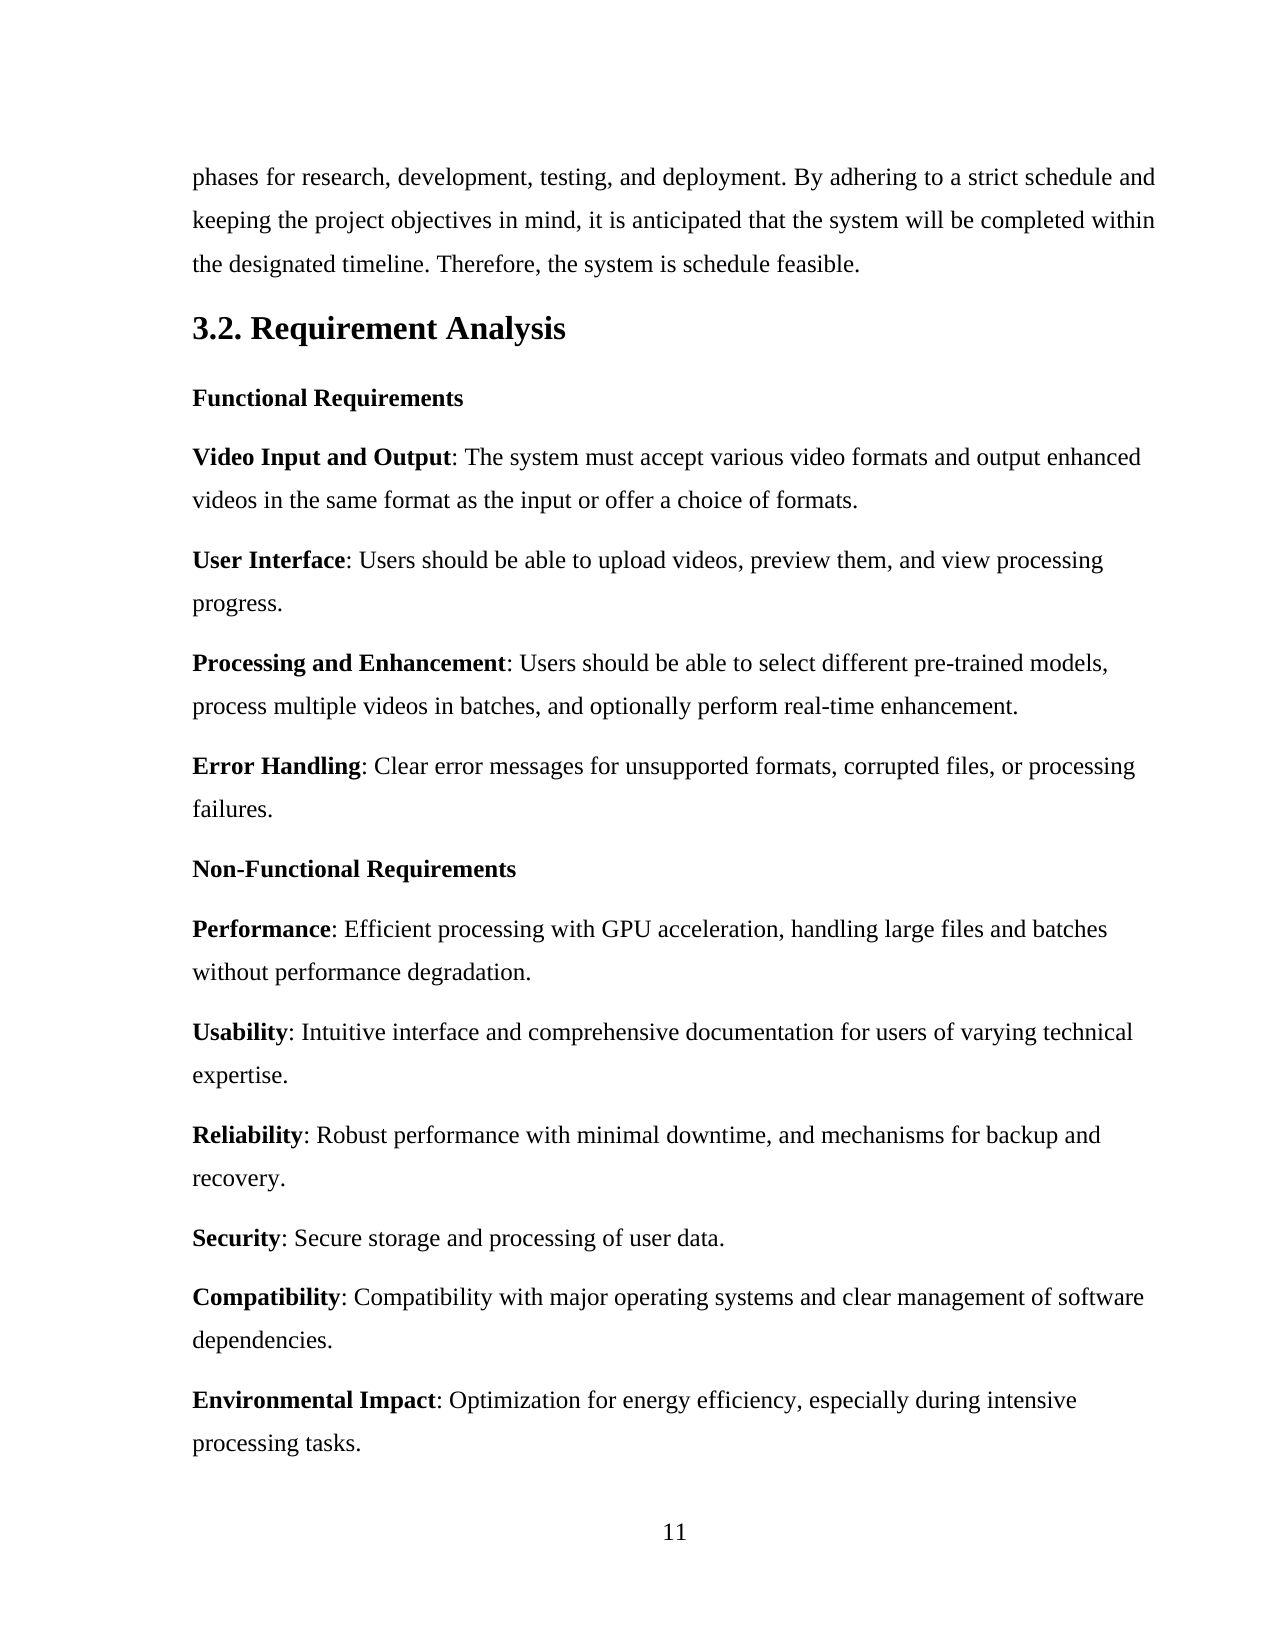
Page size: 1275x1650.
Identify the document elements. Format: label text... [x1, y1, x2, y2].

text Non-Functional Requirements [192, 854, 1157, 883]
text Security: Secure storage and processing of user data. [192, 1223, 1157, 1251]
text User Interface: Users should be able to upload videos, preview them, and view processing progress. [192, 545, 1157, 617]
subtitle 3.2. Requirement Analysis [192, 308, 1157, 347]
text Processing and Enhancement: Users should be able to select different pre-trained models, process multiple videos in batches, and optionally perform real-time enhancement. [192, 648, 1157, 720]
text Performance: Efficient processing with GPU acceleration, handling large files and batches without performance degradation. [192, 914, 1157, 986]
text Environmental Impact: Optimization for energy efficiency, especially during intensive processing tasks. [192, 1385, 1157, 1457]
text Usability: Intuitive interface and comprehensive documentation for users of varying technical expertise. [192, 1017, 1157, 1089]
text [192, 162, 1157, 277]
text Compatibility: Compatibility with major operating systems and clear management of software dependencies. [192, 1282, 1157, 1354]
text Video Input and Output: The system must accept various video formats and output enhanced videos in the same format as the input or offer a choice of formats. [192, 442, 1157, 514]
text Reliability: Robust performance with minimal downtime, and mechanisms for backup and recovery. [192, 1120, 1157, 1192]
text Error Handling: Clear error messages for unsupported formats, corrupted files, or processing failures. [192, 751, 1157, 823]
text Functional Requirements [192, 383, 1157, 411]
